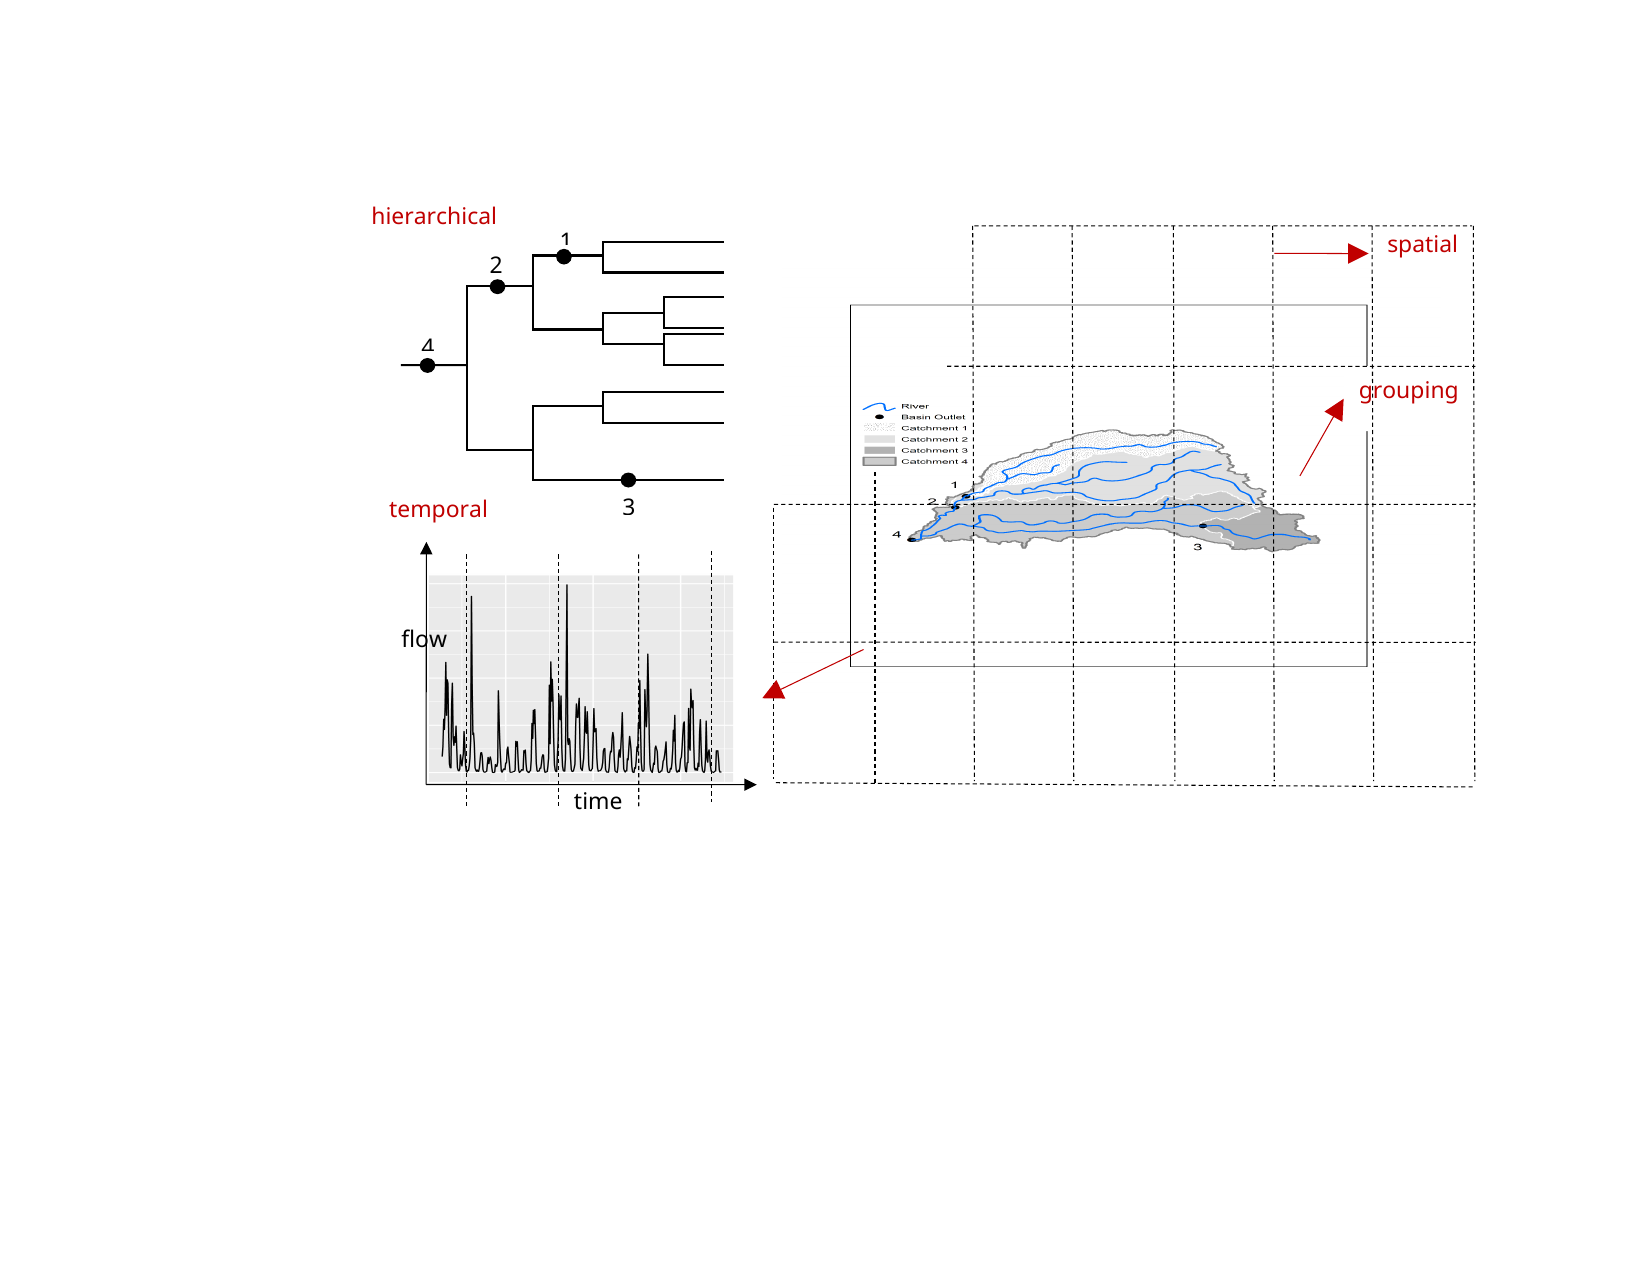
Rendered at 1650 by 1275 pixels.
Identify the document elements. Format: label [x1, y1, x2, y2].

picture [782, 268, 1441, 702]
picture [428, 573, 734, 782]
